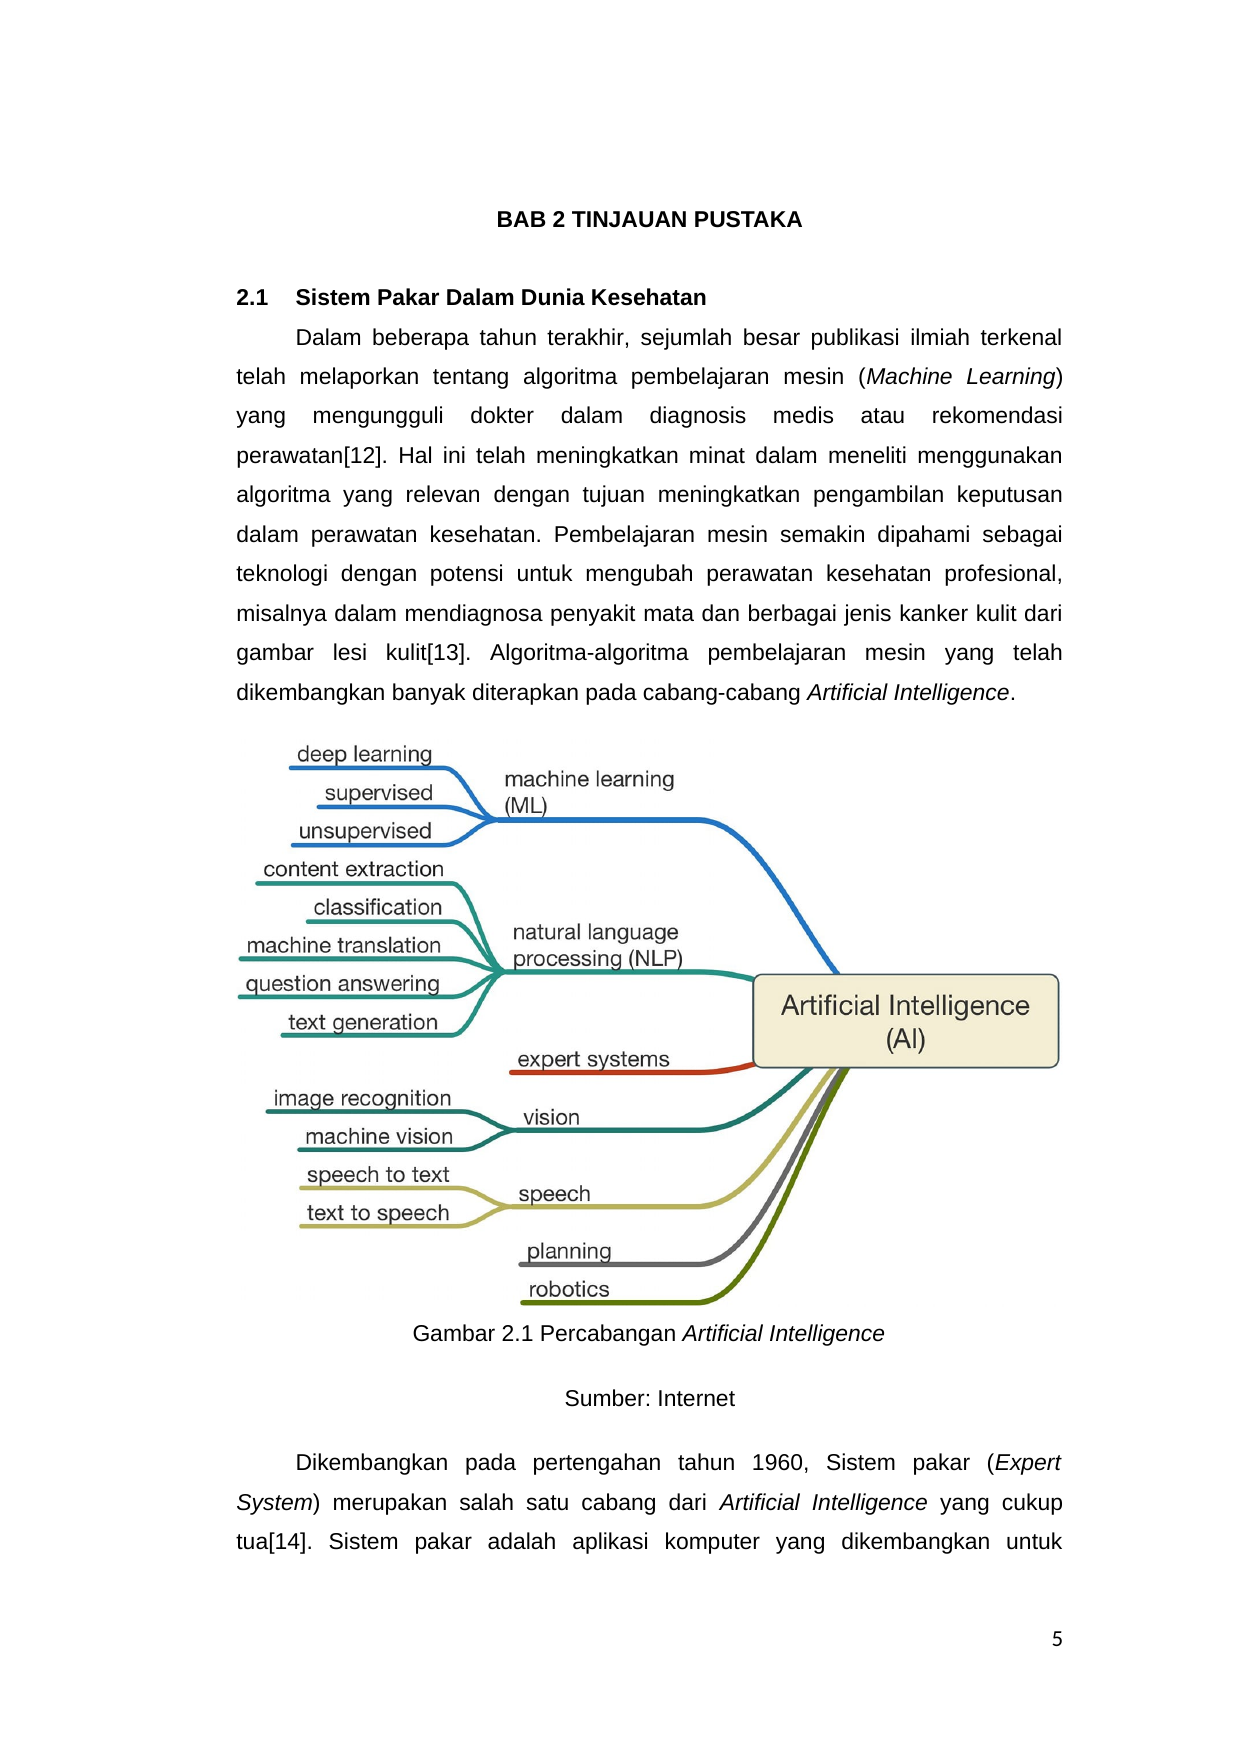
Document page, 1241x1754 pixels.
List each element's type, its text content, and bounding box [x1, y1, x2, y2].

picture [236, 739, 1063, 1311]
text Gambar 2.1 Percabangan Artificial Intelligence [236, 1324, 1063, 1351]
subtitle TINJAUAN PUSTAKA [236, 206, 1063, 233]
subtitle Sistem Pakar Dalam Dunia Kesehatan [236, 288, 1063, 314]
text Sumber: Internet [236, 1389, 1063, 1415]
text Dalam beberapa tahun terakhir, sejumlah besar publikasi ilmiah terkenal telah melaporkan tentang algoritma pembelajaran mesin (Machine Learning) yang mengungguli dokter dalam diagnosis medis atau rekomendasi perawatan. Hal ini telah meningkatkan minat dalam meneliti menggunakan algoritma yang relevan dengan tujuan meningkatkan pengambilan keputusan dalam perawatan kesehatan. Pembelajaran mesin semakin dipahami sebagai teknologi dengan potensi untuk mengubah perawatan kesehatan profesional, misalnya dalam mendiagnosa penyakit mata dan berbagai jenis kanker kulit dari gambar lesi kulit. Algoritma-algoritma pembelajaran mesin yang telah dikembangkan banyak diterapkan pada cabang-cabang Artificial Intelligence. [236, 328, 1063, 709]
